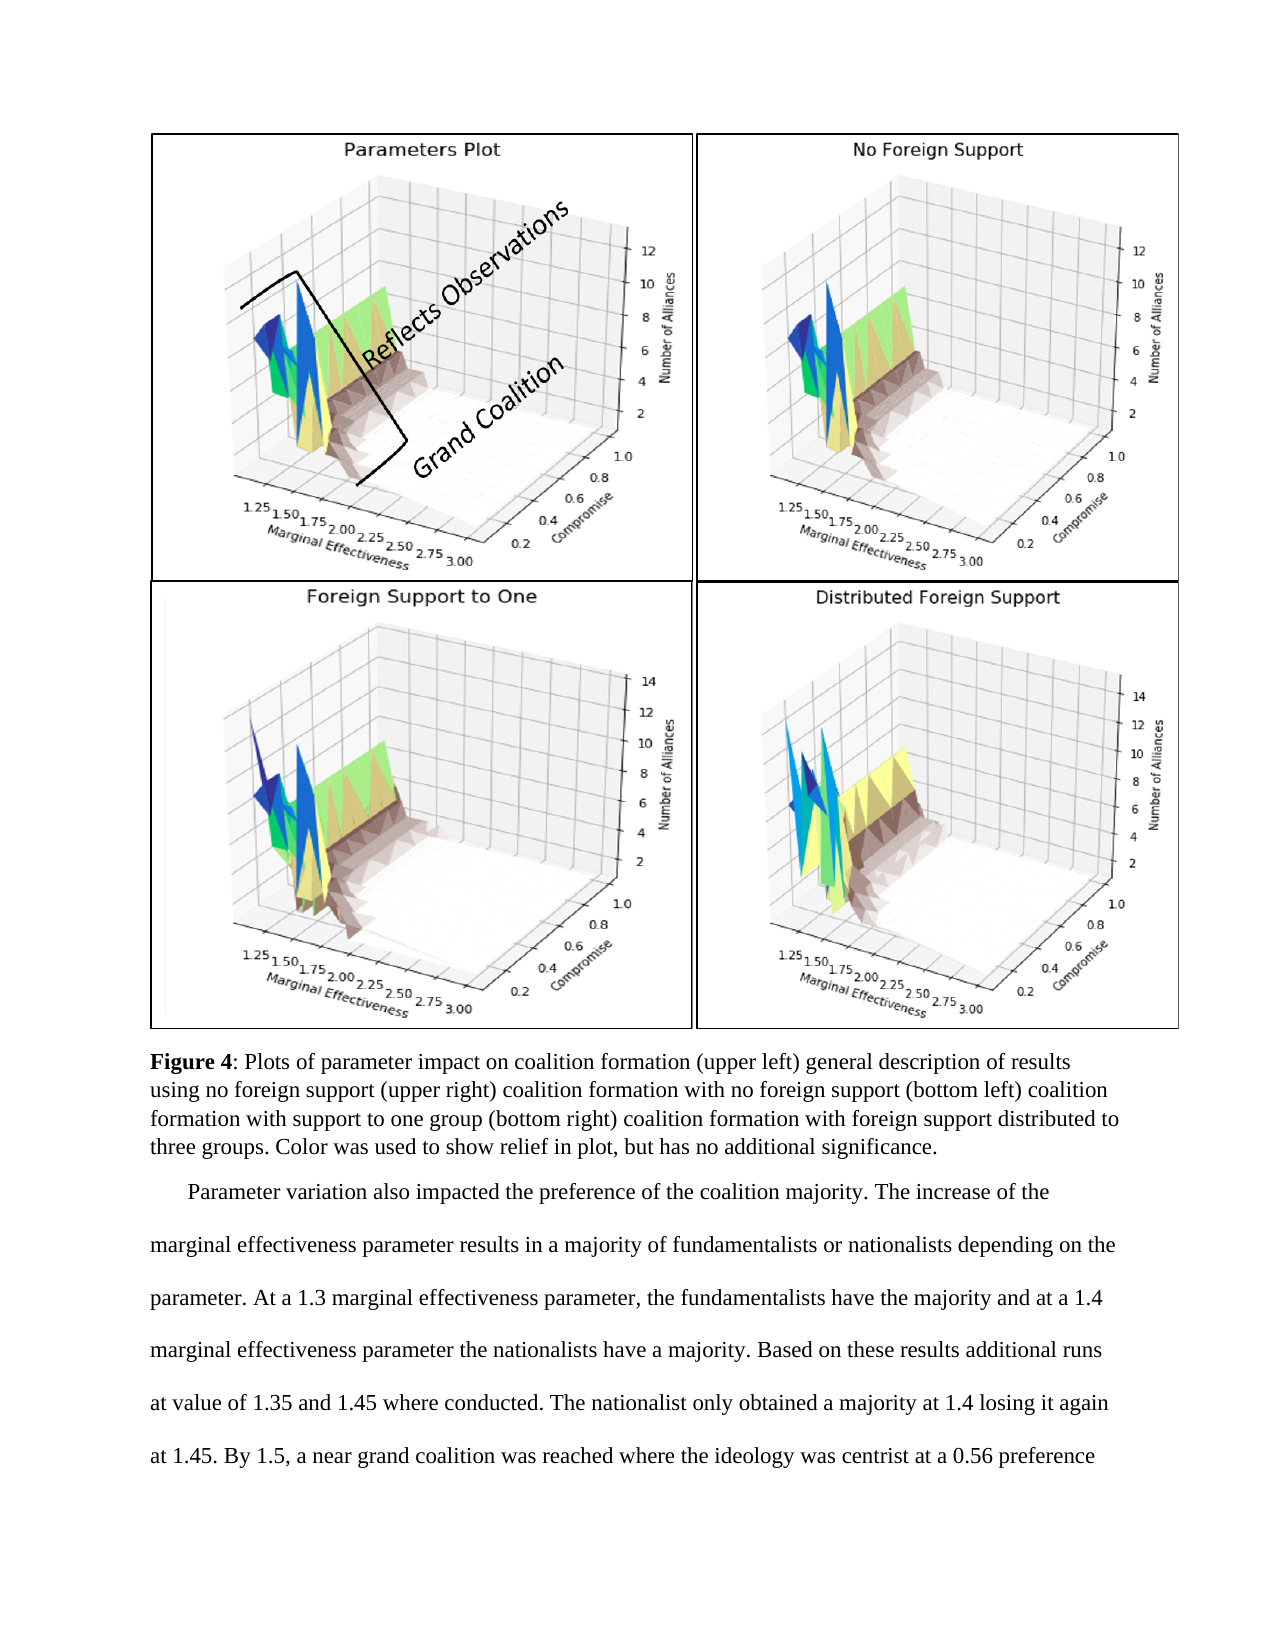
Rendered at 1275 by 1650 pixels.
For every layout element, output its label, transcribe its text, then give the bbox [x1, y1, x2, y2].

picture [150, 133, 1179, 1029]
text Figure 4: Plots of parameter impact on coalition formation (upper left) general description of results using no foreign support (upper right) coalition formation with no foreign support (bottom left) coalition formation with support to one group (bottom right) coalition formation with foreign support distributed to three groups. Color was used to show relief in plot, but has no additional significance. [150, 1048, 1125, 1159]
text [150, 1178, 1125, 1468]
